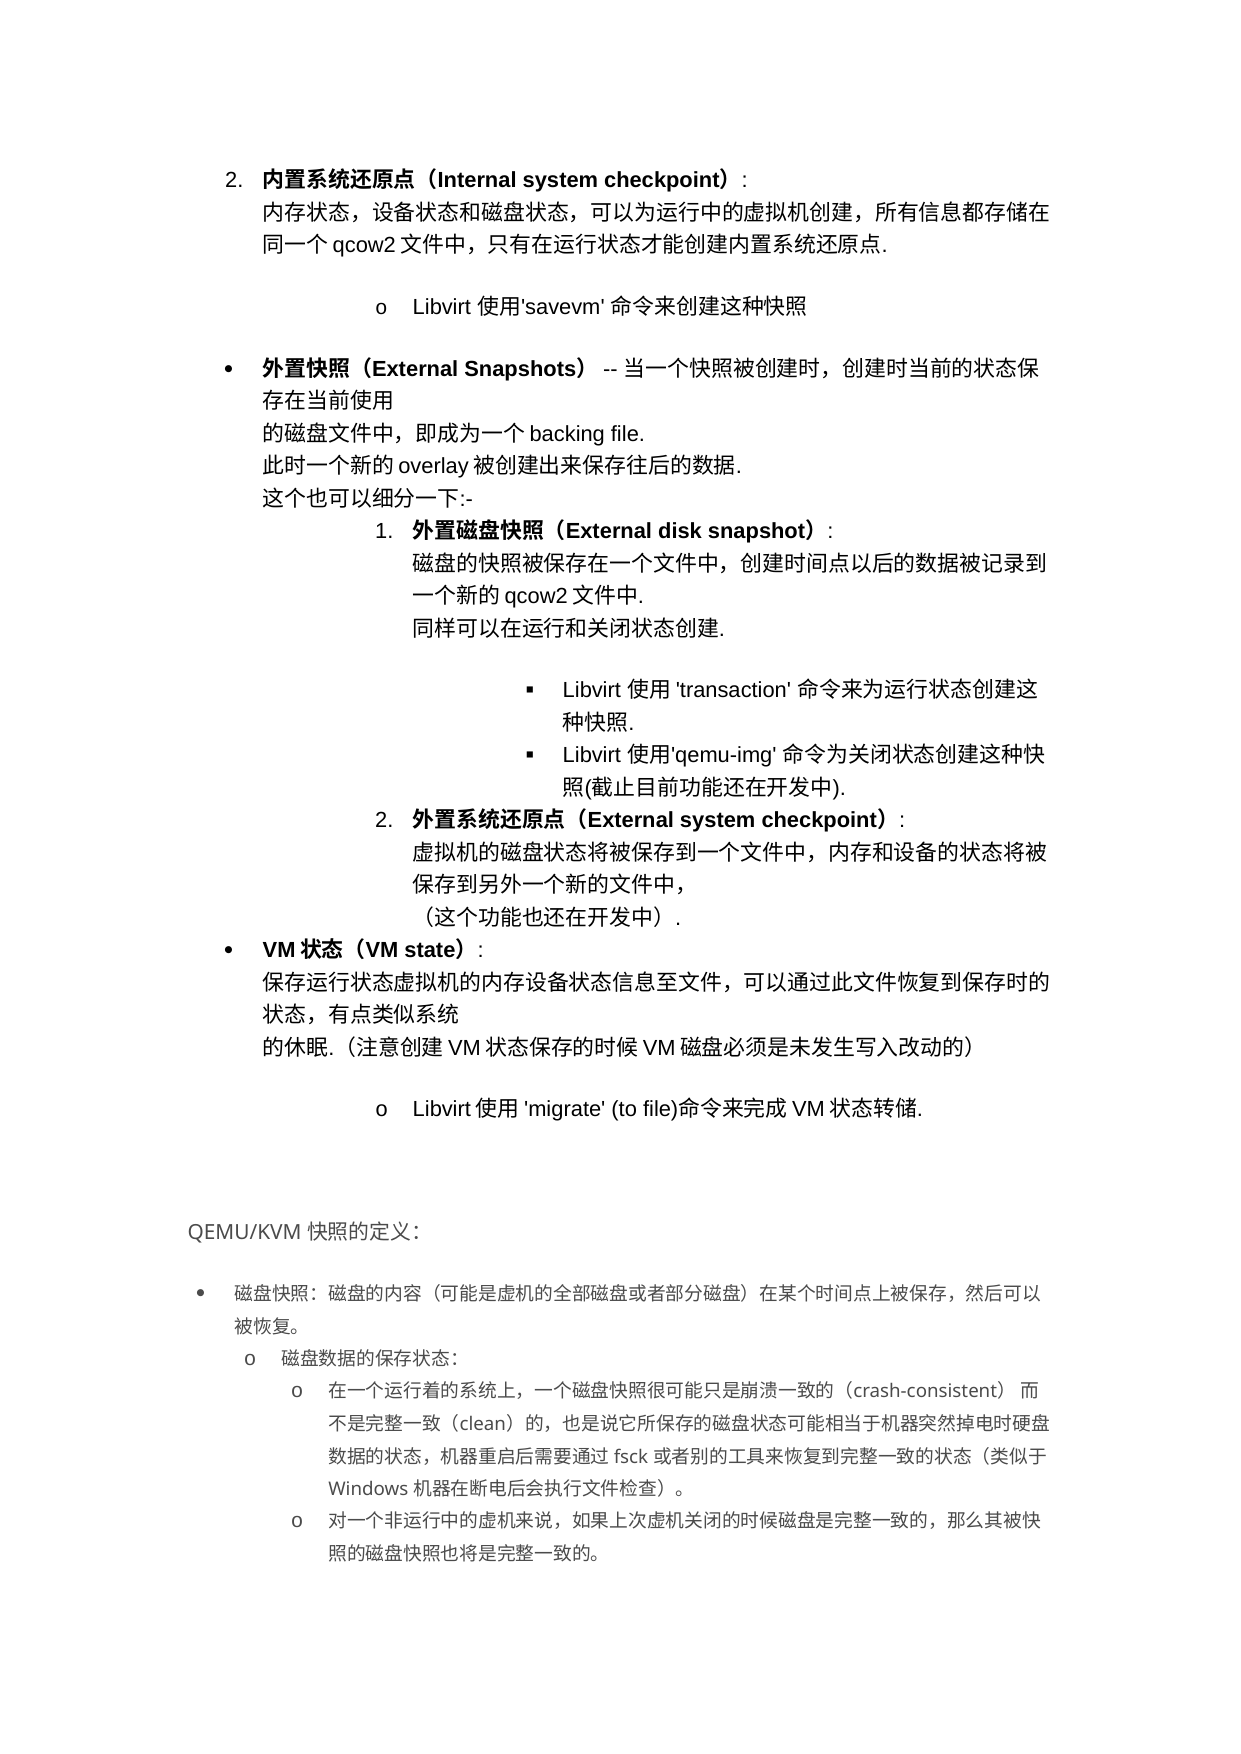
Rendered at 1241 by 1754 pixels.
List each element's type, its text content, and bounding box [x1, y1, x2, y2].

text 内存状态，设备状态和磁盘状态，可以为运行中的虚拟机创建，所有信息都存储在 [262, 194, 1053, 227]
list 外置快照（External Snapshots） -- 当一个快照被创建时，创建时当前的状态保存在当前使用 [225, 350, 1053, 415]
text 磁盘的快照被保存在一个文件中，创建时间点以后的数据被记录到一个新的qcow2文件中. [412, 545, 1053, 610]
list Libvirt 使用'savevm' 命令来创建这种快照 [375, 289, 1053, 321]
text 虚拟机的磁盘状态将被保存到一个文件中，内存和设备的状态将被保存到另外一个新的文件中， [412, 834, 1053, 899]
text （这个功能也还在开发中）. [412, 899, 1053, 932]
text 的休眠.（注意创建VM状态保存的时候VM磁盘必须是未发生写入改动的） [262, 1029, 1053, 1062]
list Libvirt 使用'qemu-img' 命令为关闭状态创建这种快照(截止目前功能还在开发中). [525, 737, 1053, 802]
list 外置磁盘快照（External disk snapshot）: [375, 513, 1053, 545]
list 对一个非运行中的虚机来说，如果上次虚机关闭的时候磁盘是完整一致的，那么其被快照的磁盘快照也将是完整一致的。 [291, 1504, 1053, 1569]
list Libvirt使用 'migrate' (to file)命令来完成VM状态转储. [375, 1091, 1053, 1124]
list 外置系统还原点（External system checkpoint）: [375, 802, 1053, 834]
list 磁盘数据的保存状态： [244, 1341, 1053, 1374]
text 保存运行状态虚拟机的内存设备状态信息至文件，可以通过此文件恢复到保存时的状态，有点类似系统 [262, 964, 1053, 1029]
text 同一个qcow2文件中，只有在运行状态才能创建内置系统还原点. [262, 227, 1053, 259]
list 磁盘快照：磁盘的内容（可能是虚机的全部磁盘或者部分磁盘）在某个时间点上被保存，然后可以被恢复。 [197, 1276, 1053, 1341]
list VM状态（VM state）: [225, 932, 1053, 964]
list 在一个运行着的系统上，一个磁盘快照很可能只是崩溃一致的（crash-consistent） 而不是完整一致（clean）的，也是说它所保存的磁盘状态可能相当于机器突然掉电时硬盘数据的状态，机器重启后需要通过 fsck 或者别的工具来恢复到完整一致的状态（类似于 Windows 机器在断电后会执行文件检查）。 [291, 1374, 1053, 1504]
text 的磁盘文件中，即成为一个backing file. [262, 415, 1053, 448]
list Libvirt 使用 'transaction' 命令来为运行状态创建这种快照. [525, 672, 1053, 737]
text QEMU/KVM 快照的定义： [187, 1214, 1053, 1247]
text 这个也可以细分一下:- [262, 480, 1053, 513]
list 内置系统还原点（Internal system checkpoint）: [225, 162, 1053, 194]
text 此时一个新的overlay被创建出来保存往后的数据. [262, 448, 1053, 480]
text 同样可以在运行和关闭状态创建. [412, 610, 1053, 643]
